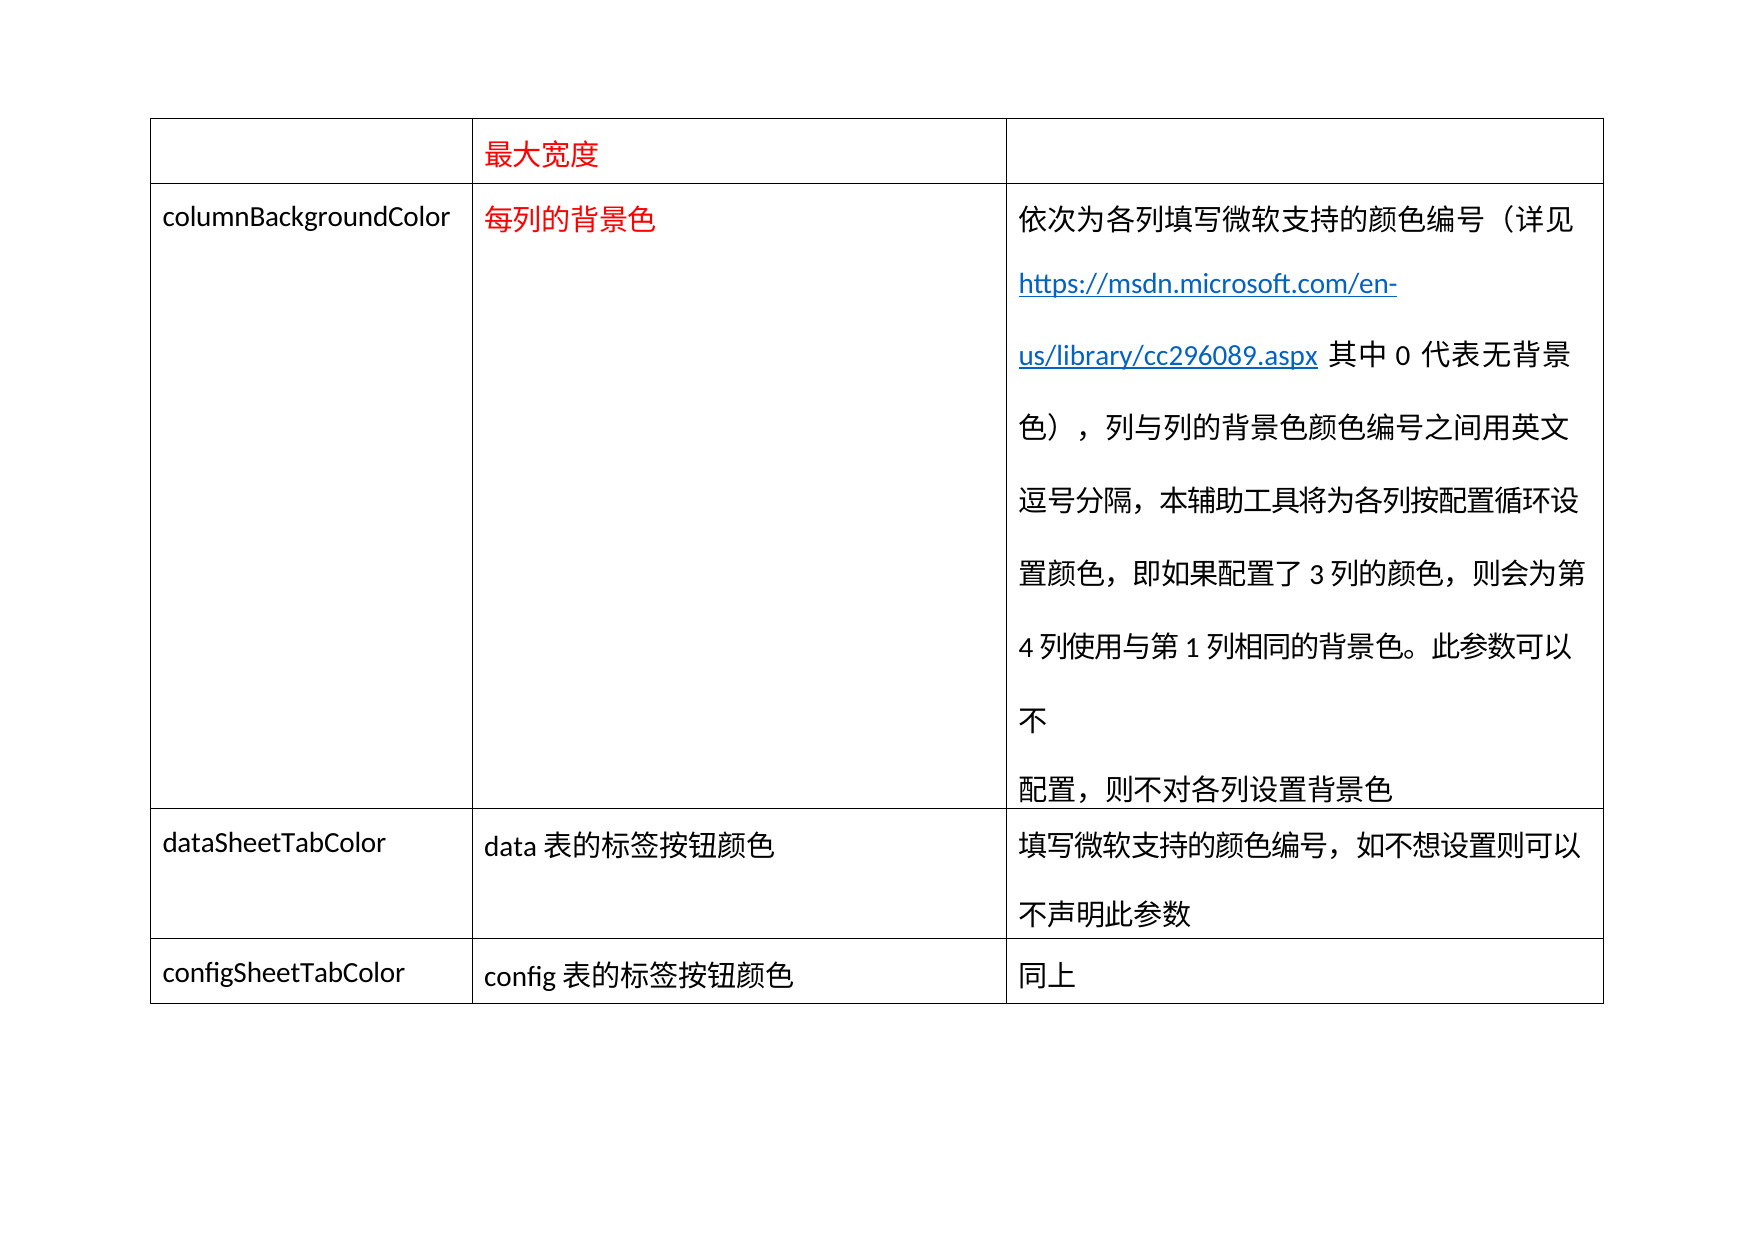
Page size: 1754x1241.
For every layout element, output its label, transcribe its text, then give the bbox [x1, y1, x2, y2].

table_cell 填写微软支持的颜色编号，如不想设置则可以 不声明此参数 [1007, 809, 1603, 938]
table_header [1007, 119, 1603, 183]
table_cell 每列的背景色 [473, 184, 1006, 808]
table_cell data 表的标签按钮颜色 [473, 809, 1006, 938]
table_cell configSheetTabColor [151, 939, 472, 1003]
table_cell columnBackgroundColor [151, 184, 472, 808]
table_cell 同上 [1007, 939, 1603, 1003]
table_cell 依次为各列填写微软支持的颜色编号（详见 https://msdn.microsoft.com/en- us/library/cc296089.aspx 其中 0 代表无背景色），列与列的背景色颜色编号之间用英文逗号分隔，本辅助工具将为各列按配置循环设置颜色，即如果配置了 3 列的颜色，则会为第 4列使用与第 1 列相同的背景色。此参数可以不 配置，则不对各列设置背景色 [1007, 184, 1603, 808]
table_cell config 表的标签按钮颜色 [473, 939, 1006, 1003]
table_cell dataSheetTabColor [151, 809, 472, 938]
table_header [151, 119, 472, 183]
table_header 最大宽度 [473, 119, 1006, 183]
